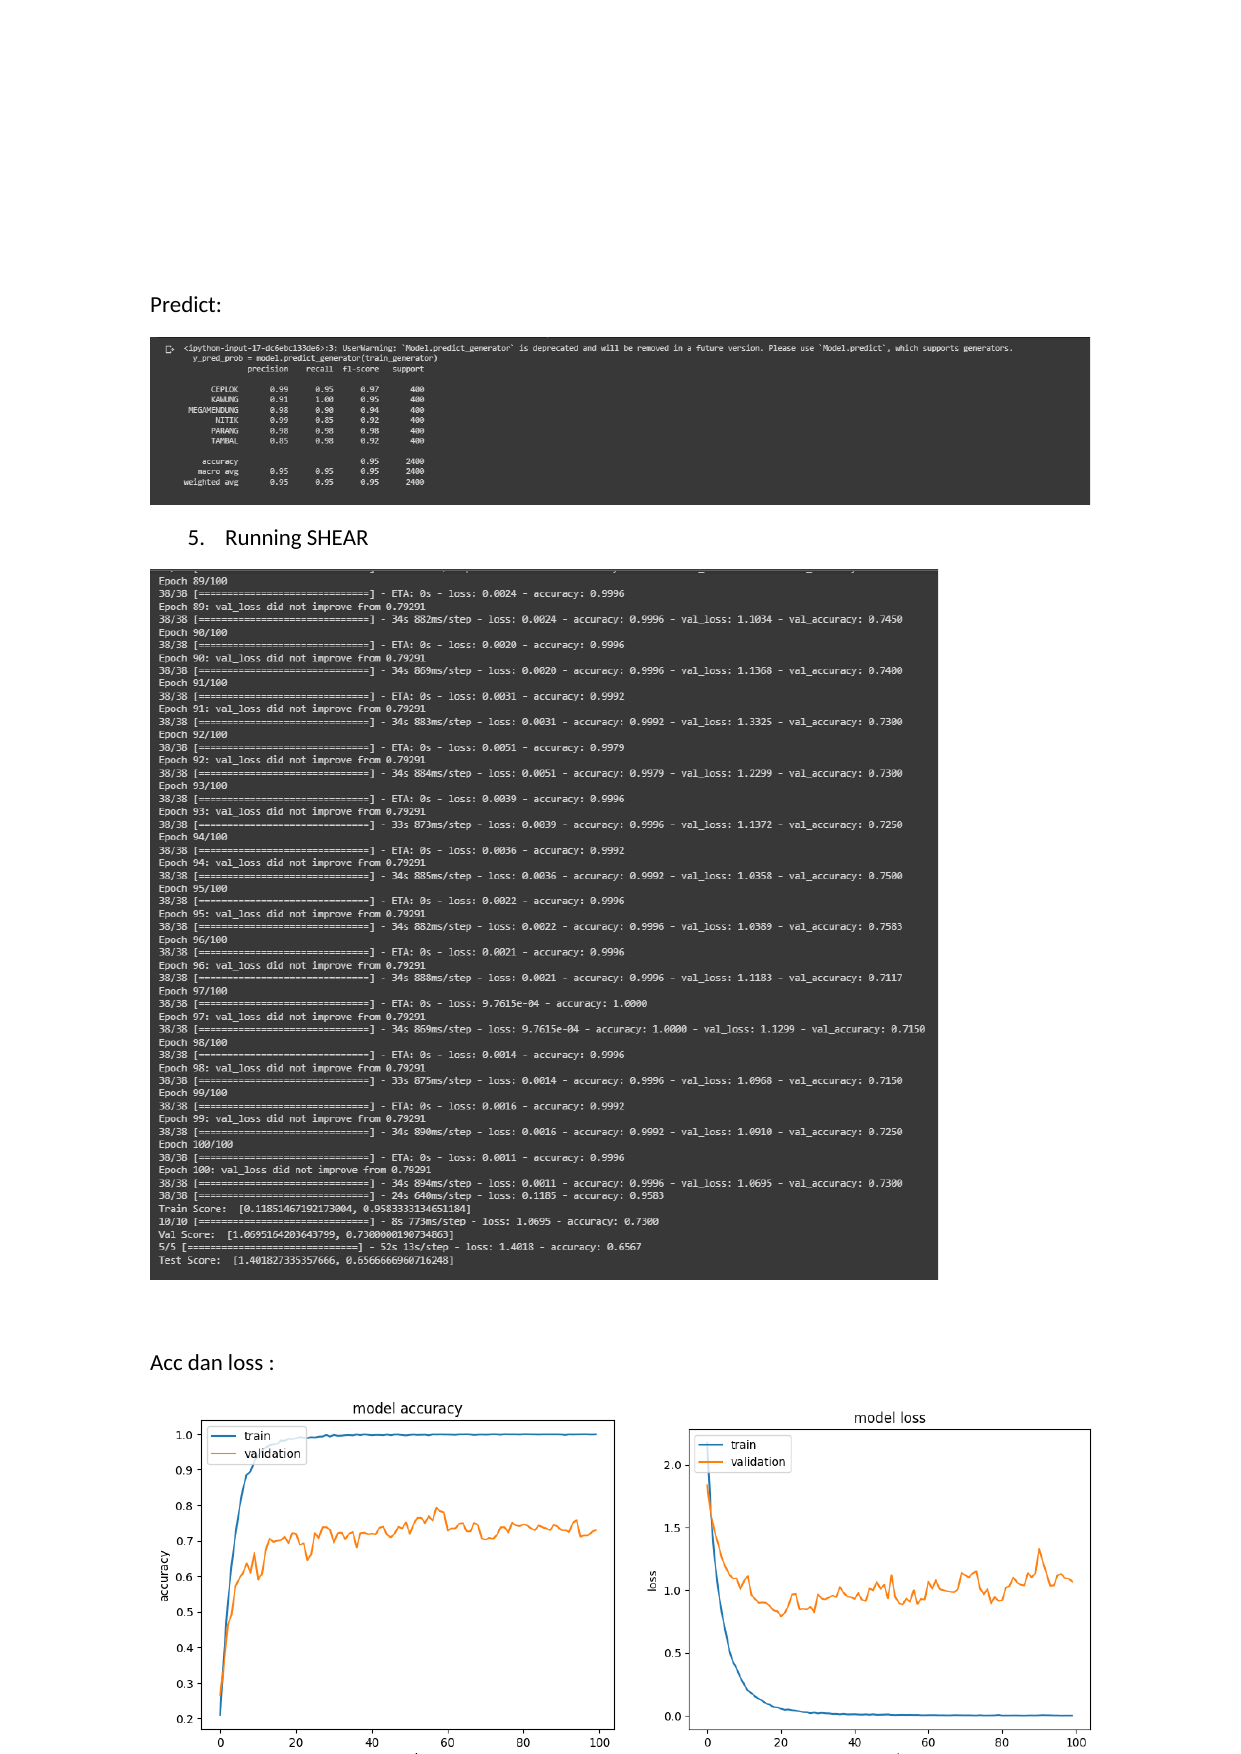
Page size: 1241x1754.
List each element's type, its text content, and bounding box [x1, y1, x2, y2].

picture [150, 569, 939, 1280]
picture [150, 1393, 622, 1754]
text Predict: [150, 291, 1090, 319]
picture [639, 1403, 1098, 1754]
text Acc dan loss : [150, 1348, 1090, 1376]
list Running SHEAR [187, 523, 1090, 551]
picture [150, 337, 1091, 505]
